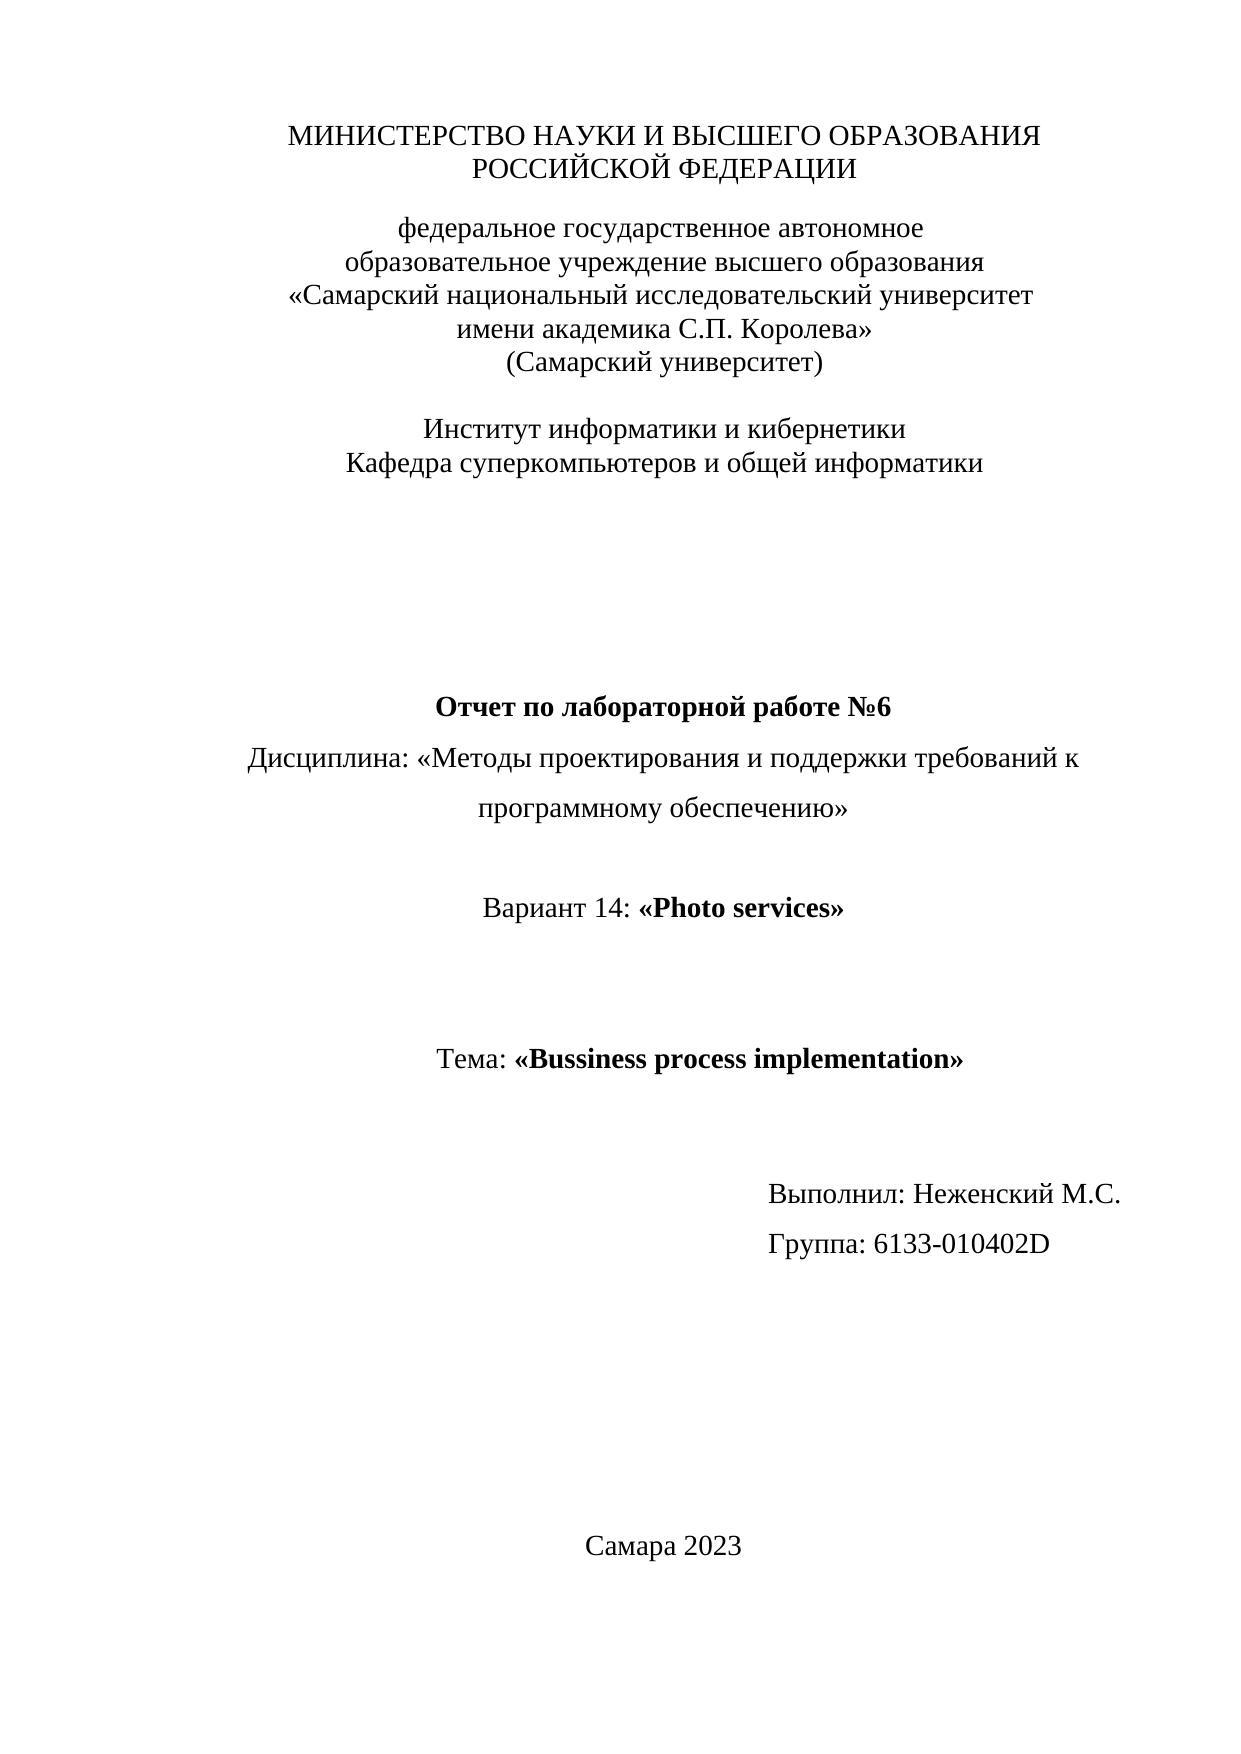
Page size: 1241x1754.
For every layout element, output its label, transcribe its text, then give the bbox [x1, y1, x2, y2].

text (Самарский университет) [177, 344, 1152, 378]
text Группа: 6133-010402D [177, 1226, 1149, 1259]
text Отчет по лабораторной работе №6 [177, 689, 1149, 723]
text федеральное государственное автономное образовательное учреждение высшего образования «Самарский национальный исследовательский университет имени академика С.П. Королева» [177, 210, 1152, 344]
text Дисциплина: «Методы проектирования и поддержки требований к программному обеспечению» [177, 740, 1149, 823]
text Вариант 14: «Photo services» [177, 891, 1149, 924]
text МИНИСТЕРСТВО НАУКИ И ВЫСШЕГО ОБРАЗОВАНИЯ РОССИЙСКОЙ ФЕДЕРАЦИИ [177, 118, 1152, 185]
text Тема: «Bussiness process implementation» [251, 1042, 1149, 1075]
text Институт информатики и кибернетики Кафедра суперкомпьютеров и общей информатики [177, 411, 1152, 478]
text Выполнил: Неженский М.С. [177, 1176, 1149, 1209]
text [177, 1528, 1149, 1561]
